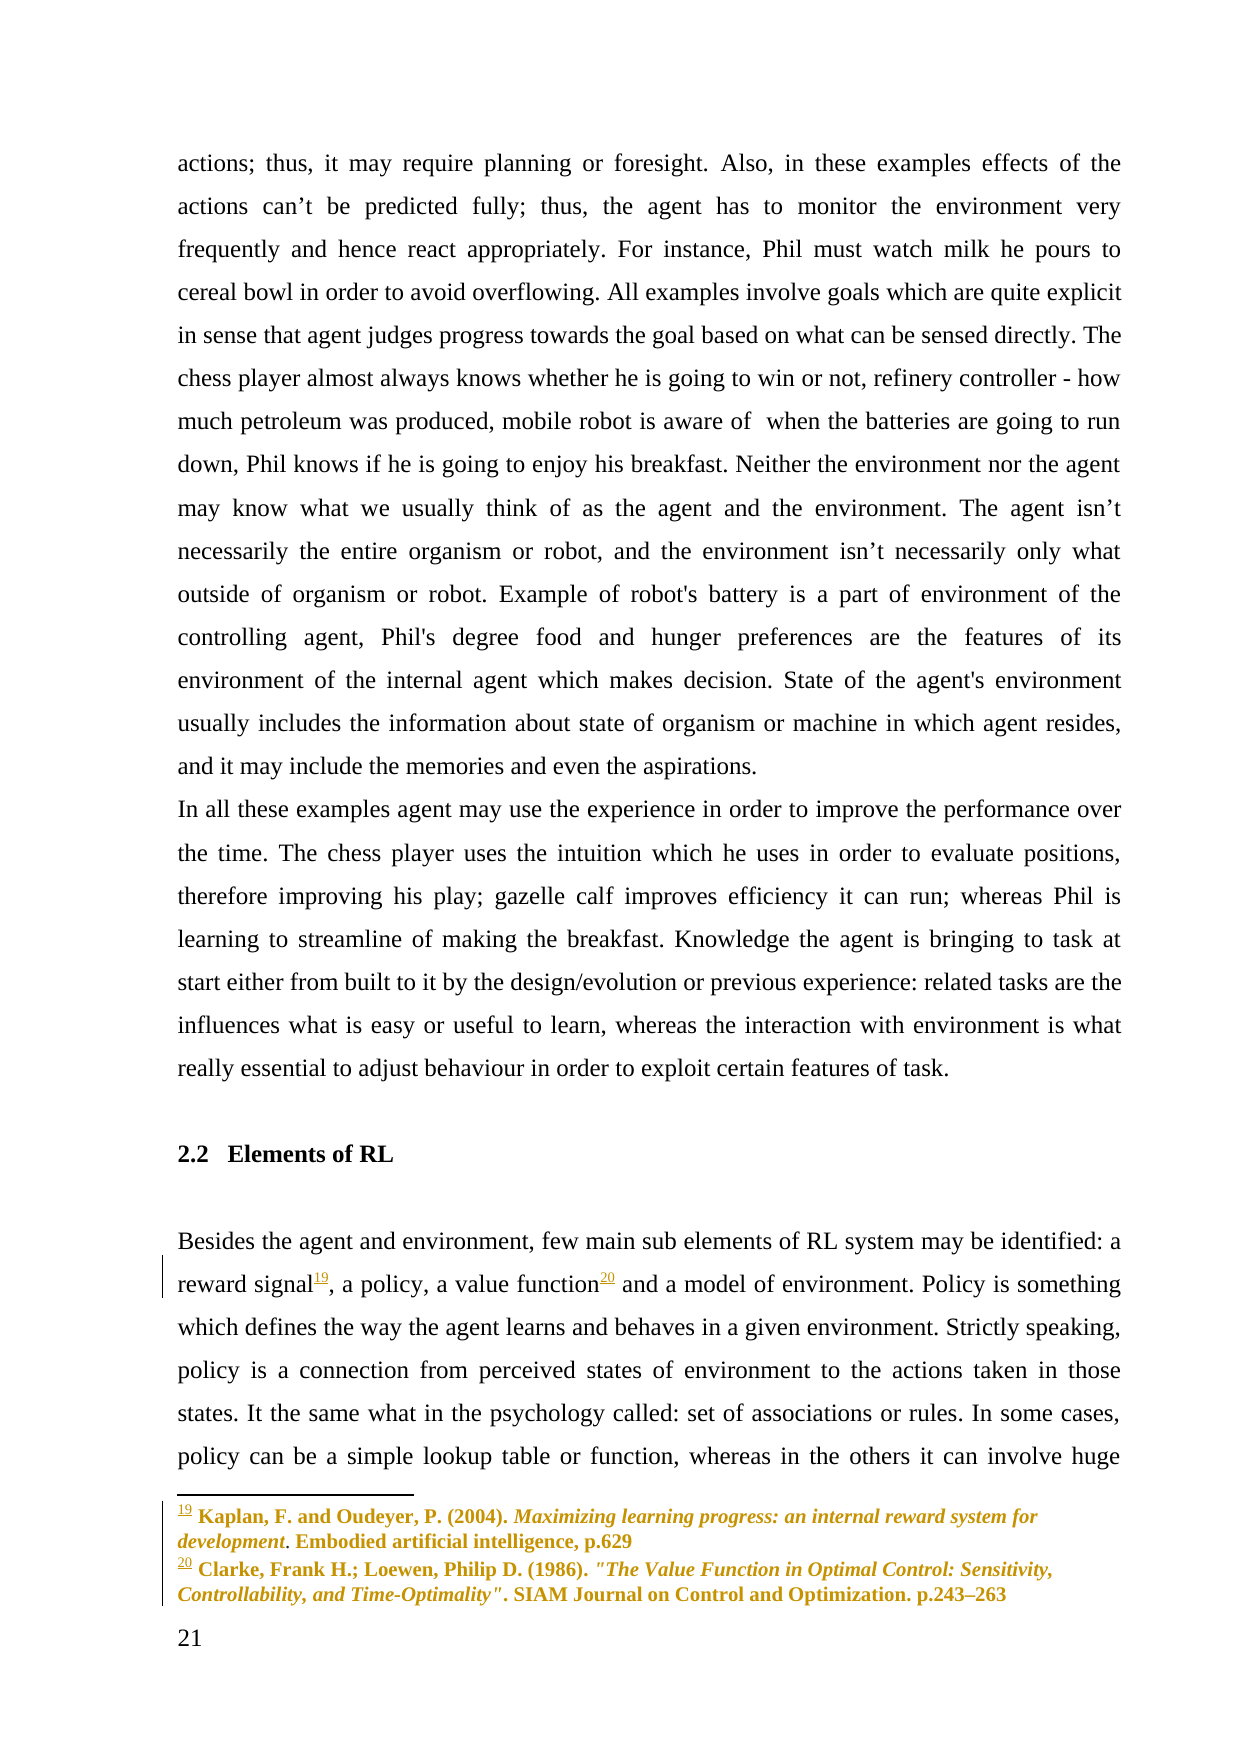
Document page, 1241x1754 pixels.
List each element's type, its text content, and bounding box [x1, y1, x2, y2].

text 2.2 Elements of RL [177, 1139, 1122, 1168]
text In all these examples agent may use the experience in order to improve the performance over the time. The chess player uses the intuition which he uses in order to evaluate positions, therefore improving his play; gazelle calf improves efficiency it can run; whereas Phil is learning to streamline of making the breakfast. Knowledge the agent is bringing to task at start either from built to it by the design/evolution or previous experience: related tasks are the influences what is easy or useful to learn, whereas the interaction with environment is what really essential to adjust behaviour in order to exploit certain features of task. [177, 794, 1122, 1082]
